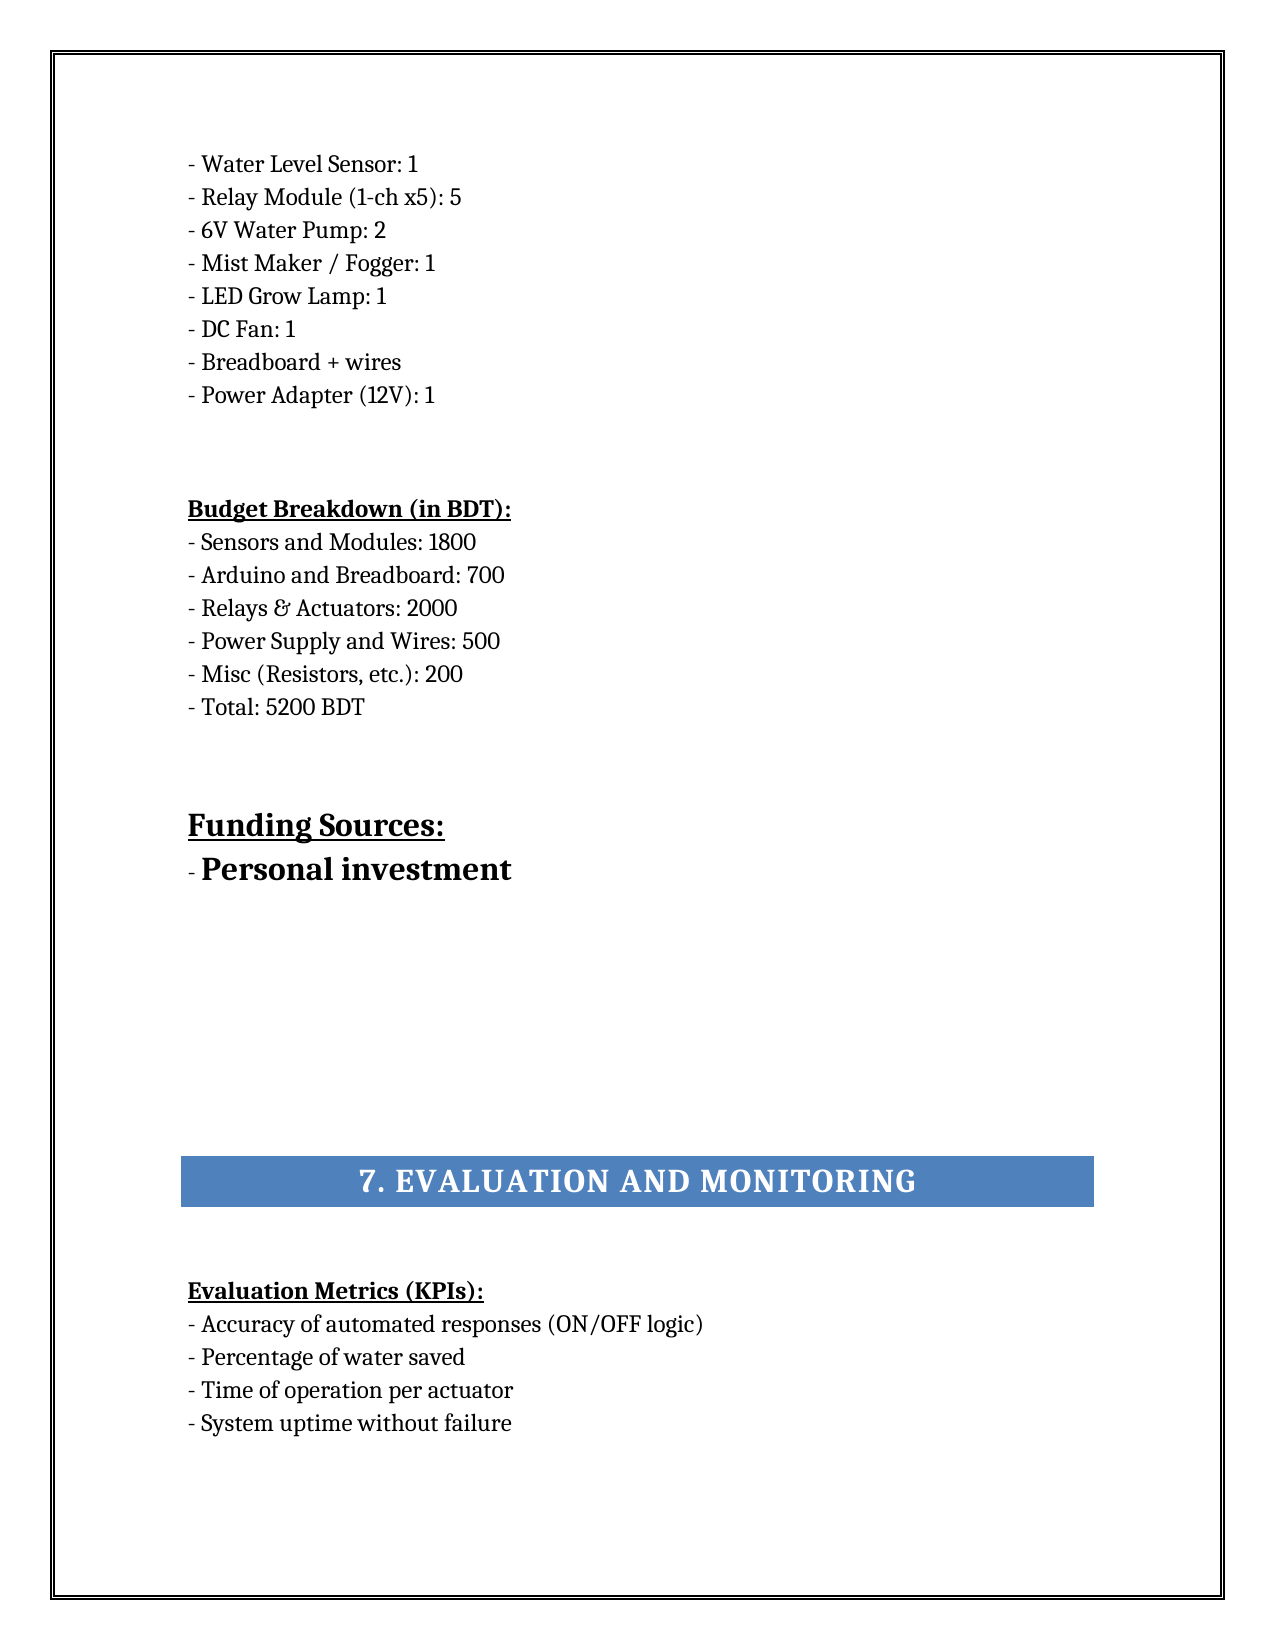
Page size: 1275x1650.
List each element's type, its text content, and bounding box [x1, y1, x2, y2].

subtitle 7. Evaluation and Monitoring [188, 1163, 1087, 1201]
text Funding Sources: - Personal investment [187, 807, 1087, 916]
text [187, 150, 1087, 470]
text Budget Breakdown (in BDT): - Sensors and Modules: 1800 - Arduino and Breadboard: 700 - Relays & Actuators: 2000 - Power Supply and Wires: 500 - Misc (Resistors, etc.): 200 - Total: 5200 BDT [187, 495, 1087, 782]
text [187, 1277, 1087, 1471]
